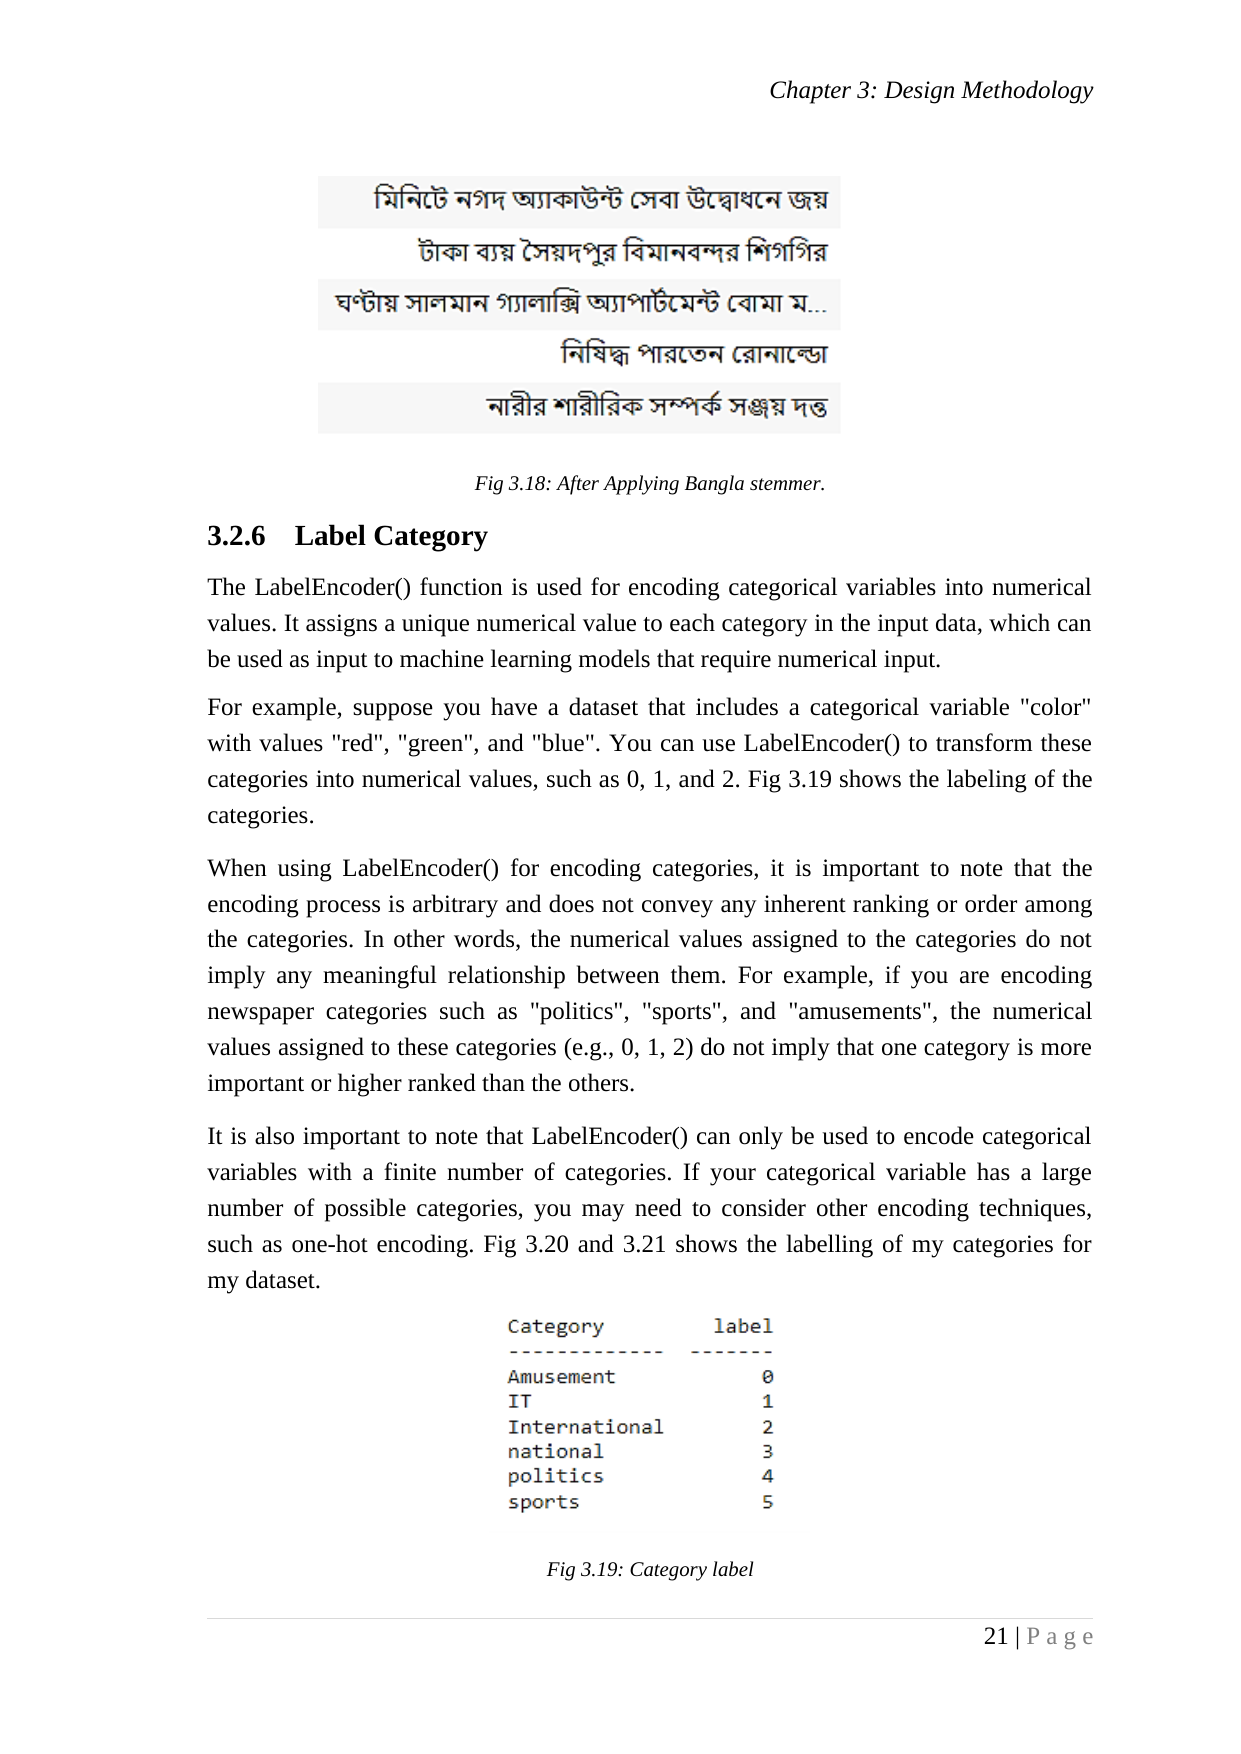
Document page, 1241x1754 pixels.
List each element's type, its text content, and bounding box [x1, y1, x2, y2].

picture [489, 1317, 811, 1533]
text Fig 3.18: After Applying Bangla stemmer. [207, 471, 1093, 495]
text For example, suppose you have a dataset that includes a categorical variable "color" with values "red", "green", and "blue". You can use LabelEncoder() to transform these categories into numerical values, such as 0, 1, and 2. Fig 3.19 shows the labeling of the categories. [207, 692, 1093, 829]
text It is also important to note that LabelEncoder() can only be used to encode categorical variables with a finite number of categories. If your categorical variable has a large number of possible categories, you may need to consider other encoding techniques, such as one-hot encoding. Fig 3.20 and 3.21 shows the labelling of my categories for my dataset. [207, 1121, 1093, 1293]
picture [318, 176, 981, 447]
subtitle 3.2.6 Label Category [207, 518, 1093, 551]
text When using LabelEncoder() for encoding categories, it is important to note that the encoding process is arbitrary and does not convey any inherent ranking or order among the categories. In other words, the numerical values assigned to the categories do not imply any meaningful relationship between them. For example, if you are encoding newspaper categories such as "politics", "sports", and "amusements", the numerical values assigned to these categories (e.g., 0, 1, 2) do not imply that one category is more important or higher ranked than the others. [207, 853, 1093, 1097]
text Fig 3.19: Category label [207, 1557, 1093, 1581]
text The LabelEncoder() function is used for encoding categorical variables into numerical values. It assigns a unique numerical value to each category in the input data, which can be used as input to machine learning models that require numerical input. [207, 572, 1093, 673]
